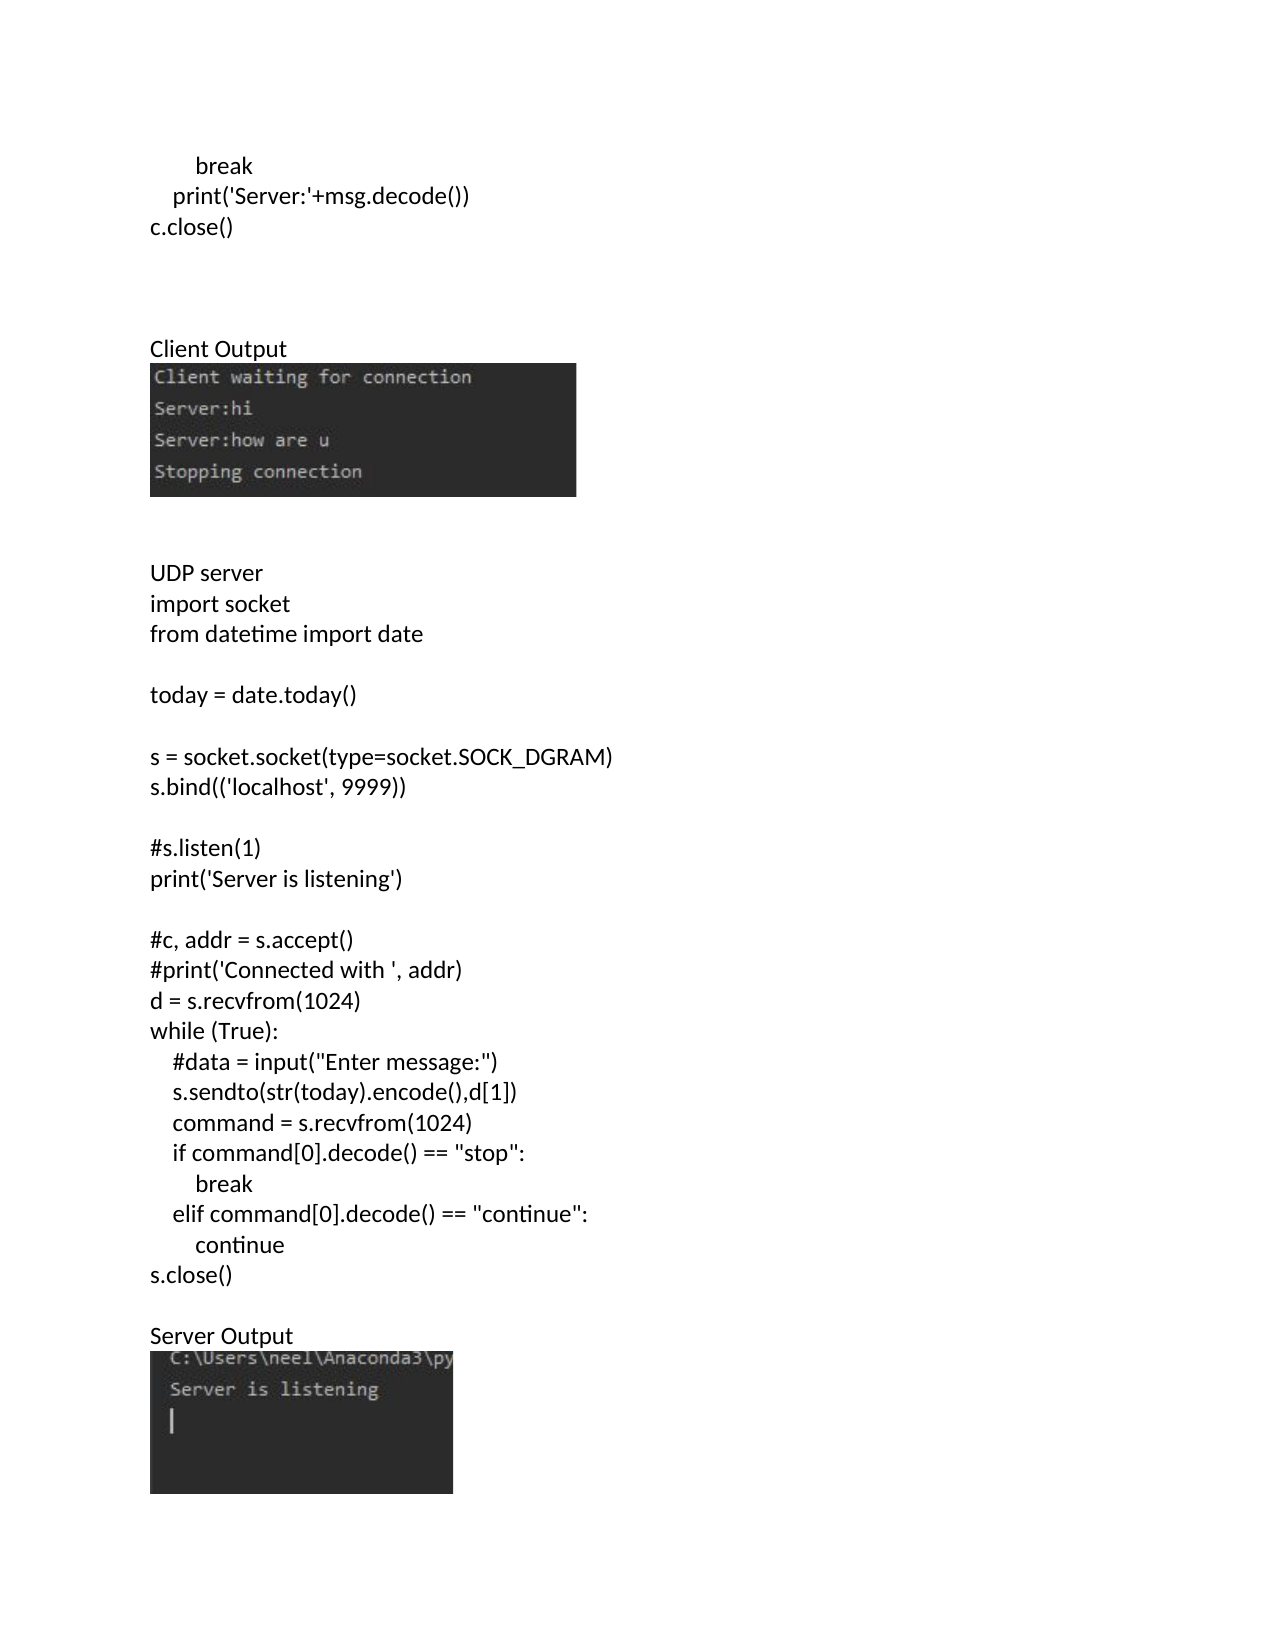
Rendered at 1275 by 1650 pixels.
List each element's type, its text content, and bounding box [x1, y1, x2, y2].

text #s.listen(1) [150, 832, 1125, 863]
text s.sendto(str(today).encode(),d[1]) [150, 1076, 1125, 1107]
text elif command[0].decode() == "continue": [150, 1198, 1125, 1229]
picture [150, 363, 577, 497]
text #data = input("Enter message:") [150, 1046, 1125, 1076]
text command = s.recvfrom(1024) [150, 1107, 1125, 1137]
text Client Output [150, 333, 1125, 364]
text Server Output [150, 1321, 1125, 1351]
picture [150, 1351, 454, 1494]
text if command[0].decode() == "stop": [150, 1137, 1125, 1168]
text #c, addr = s.accept() [150, 924, 1125, 954]
text import socket [150, 588, 1125, 618]
text c.close() [150, 211, 1125, 242]
text s.bind(('localhost', 9999)) [150, 771, 1125, 802]
text from datetime import date [150, 618, 1125, 649]
text #print('Connected with ', addr) [150, 954, 1125, 985]
text d = s.recvfrom(1024) [150, 985, 1125, 1015]
text today = date.today() [150, 679, 1125, 710]
text print('Server is listening') [150, 863, 1125, 893]
text while (True): [150, 1015, 1125, 1046]
text UDP server [150, 557, 1125, 588]
text continue [150, 1229, 1125, 1259]
text break [150, 1168, 1125, 1198]
text print('Server:'+msg.decode()) [150, 181, 1125, 211]
text s.close() [150, 1259, 1125, 1290]
text s = socket.socket(type=socket.SOCK_DGRAM) [150, 741, 1125, 771]
text break [150, 150, 1125, 181]
